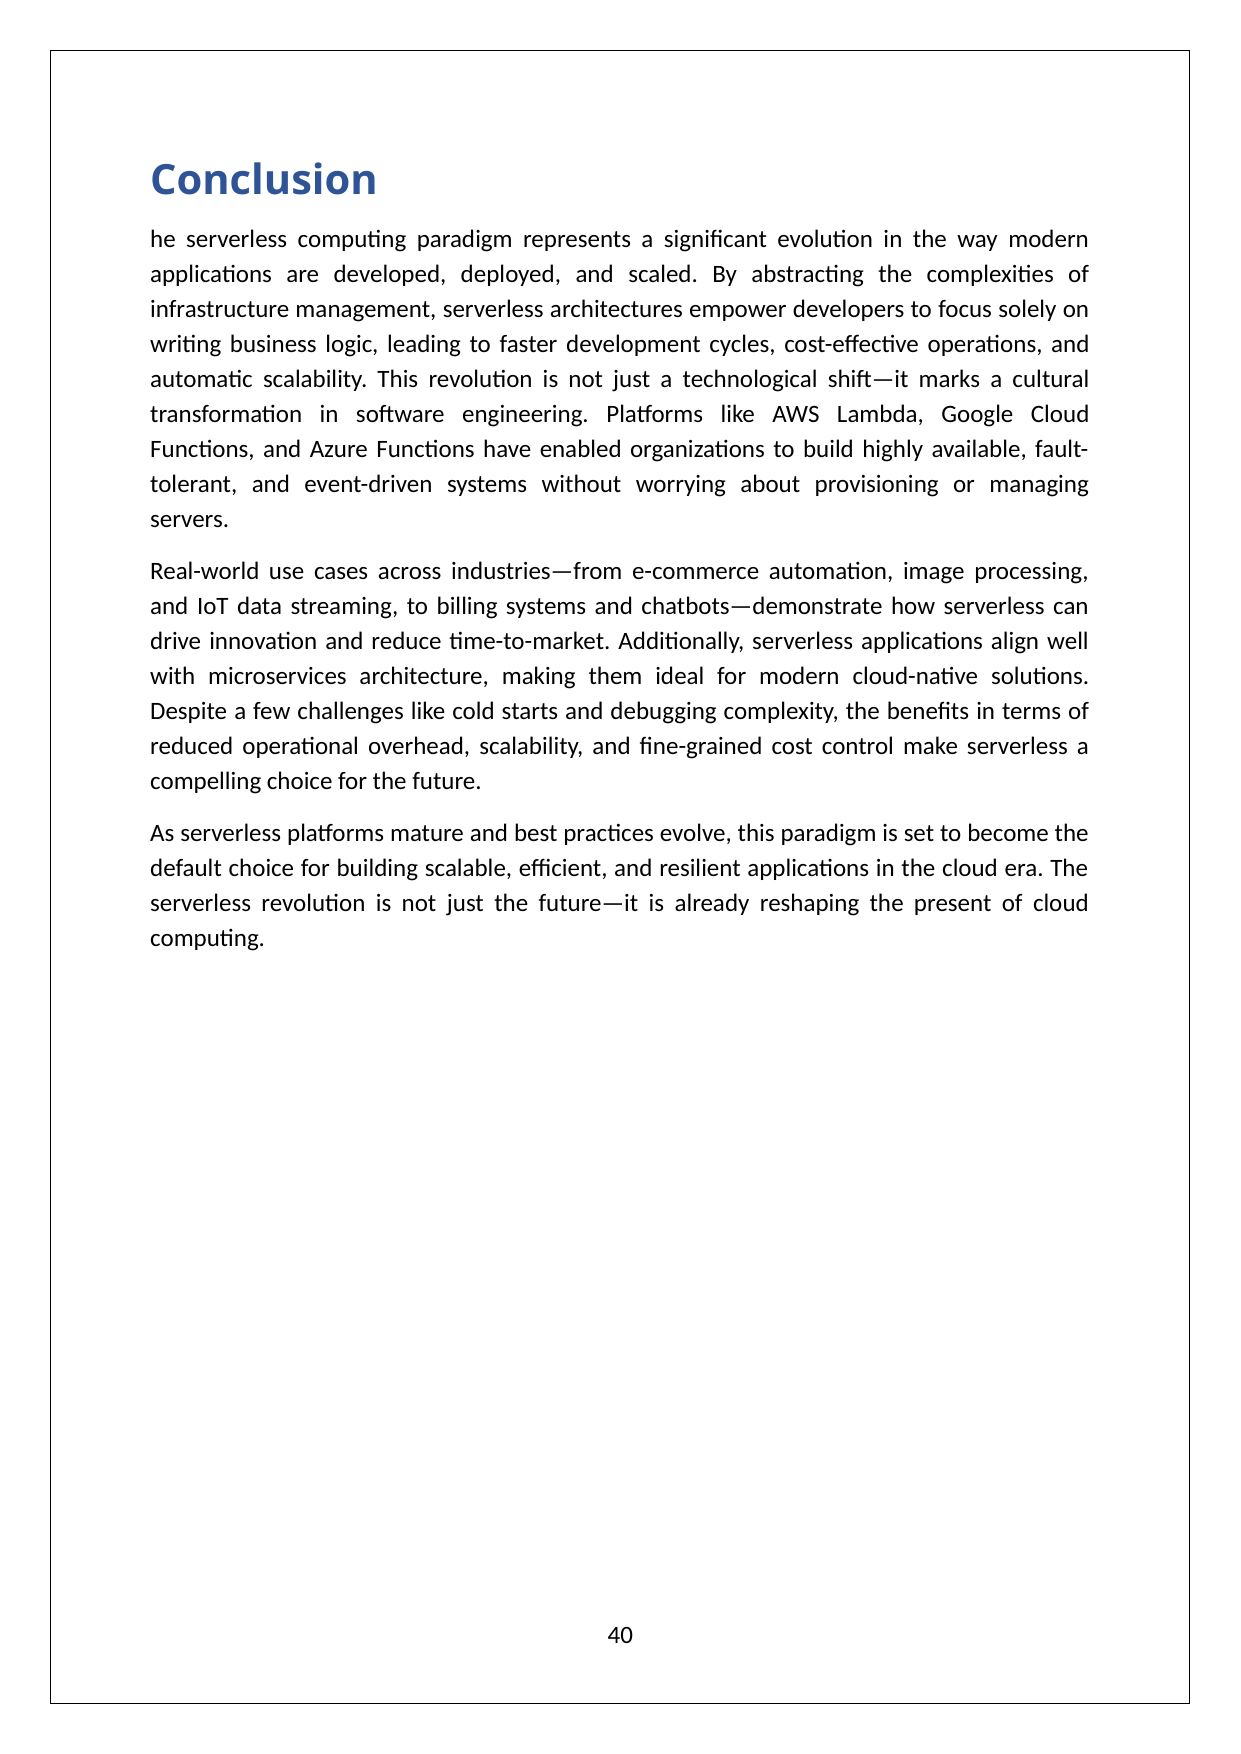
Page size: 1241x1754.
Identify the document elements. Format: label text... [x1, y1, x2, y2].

text Real-world use cases across industries—from e-commerce automation, image processing, and IoT data streaming, to billing systems and chatbots—demonstrate how serverless can drive innovation and reduce time-to-market. Additionally, serverless applications align well with microservices architecture, making them ideal for modern cloud-native solutions. Despite a few challenges like cold starts and debugging complexity, the benefits in terms of reduced operational overhead, scalability, and fine-grained cost control make serverless a compelling choice for the future. [150, 555, 1090, 796]
text he serverless computing paradigm represents a significant evolution in the way modern applications are developed, deployed, and scaled. By abstracting the complexities of infrastructure management, serverless architectures empower developers to focus solely on writing business logic, leading to faster development cycles, cost-effective operations, and automatic scalability. This revolution is not just a technological shift—it marks a cultural transformation in software engineering. Platforms like AWS Lambda, Google Cloud Functions, and Azure Functions have enabled organizations to build highly available, fault-tolerant, and event-driven systems without worrying about provisioning or managing servers. [150, 223, 1090, 534]
text As serverless platforms mature and best practices evolve, this paradigm is set to become the default choice for building scalable, efficient, and resilient applications in the cloud era. The serverless revolution is not just the future—it is already reshaping the present of cloud computing. [150, 817, 1090, 952]
subtitle Conclusion [150, 150, 1090, 207]
